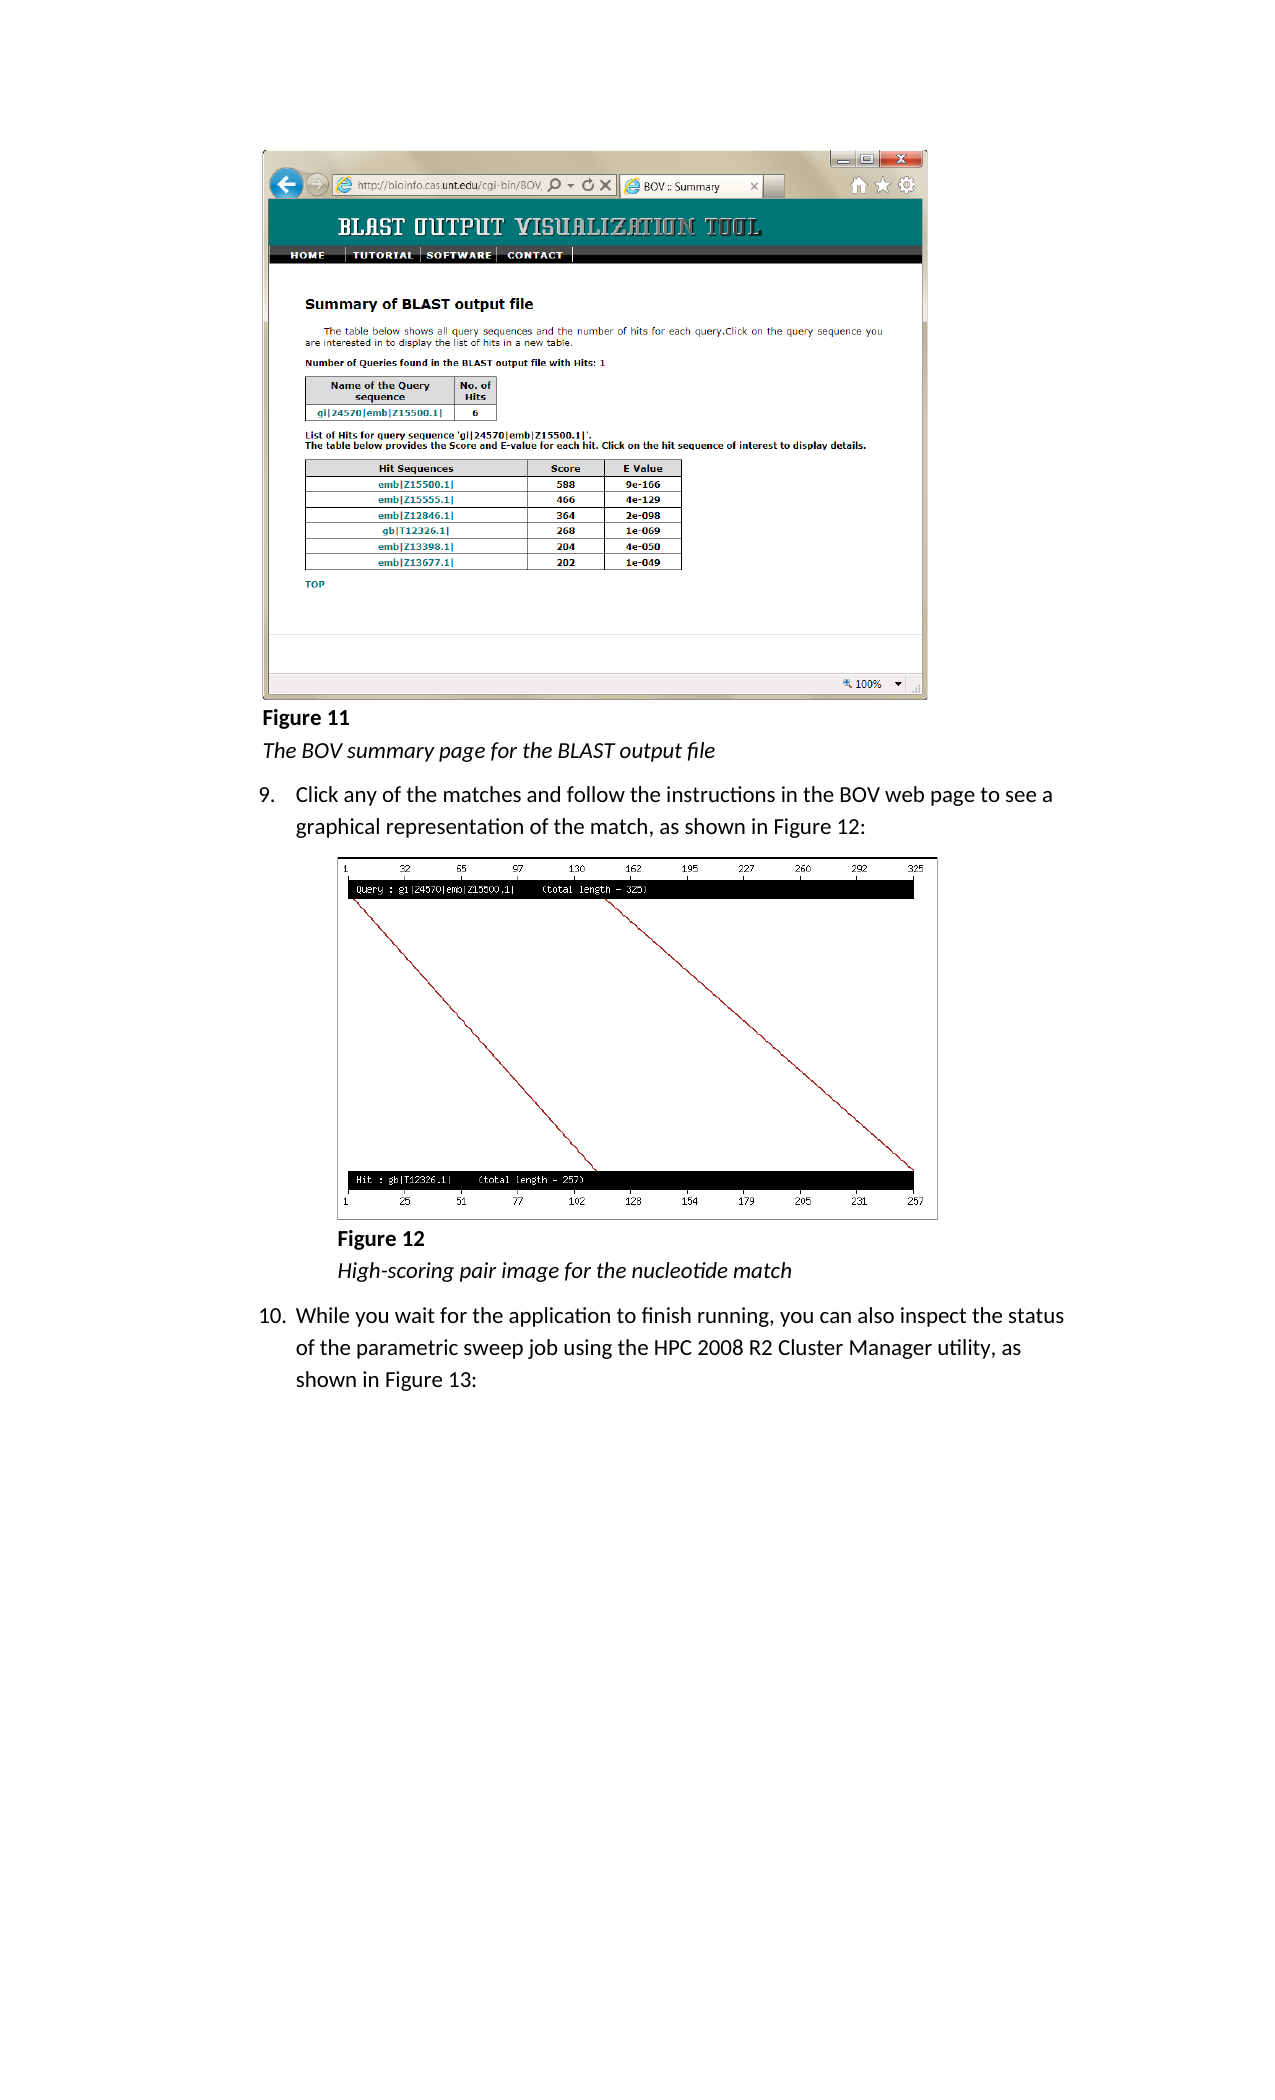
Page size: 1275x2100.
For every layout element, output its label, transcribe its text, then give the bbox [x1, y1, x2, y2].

list Click any of the matches and follow the instructions in the BOV web page to see a graphical representation of the match, as shown in Figure 12: [258, 780, 1087, 841]
picture [337, 857, 938, 1220]
text Figure 12 [337, 1224, 1087, 1252]
list While you wait for the application to finish running, you can also inspect the status of the parametric sweep job using the HPC 2008 R2 Cluster Manager utility, as shown in Figure 13: [258, 1301, 1087, 1393]
picture [262, 150, 928, 700]
text Figure 11 [262, 703, 1087, 732]
text The BOV summary page for the BLAST output file [262, 736, 1087, 764]
text High-scoring pair image for the nucleotide match [337, 1256, 1087, 1284]
